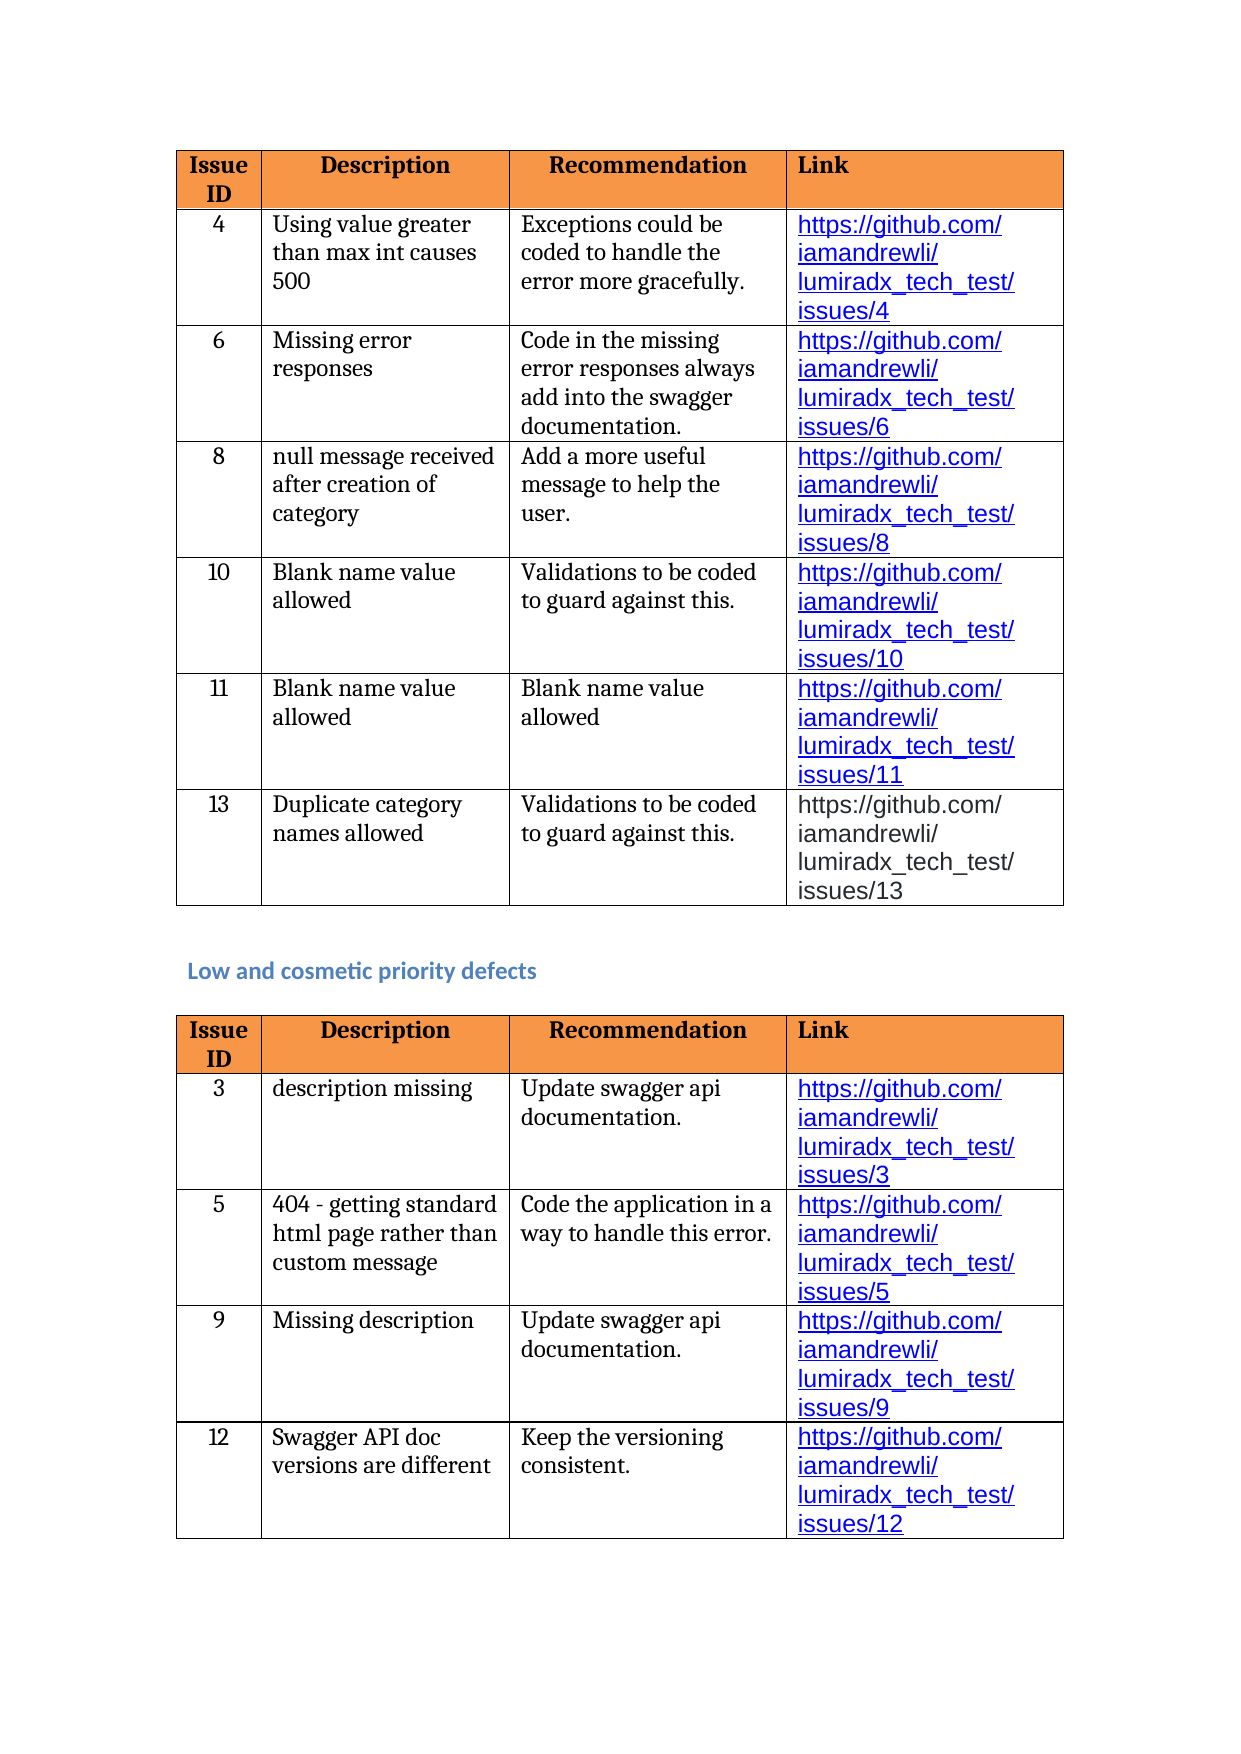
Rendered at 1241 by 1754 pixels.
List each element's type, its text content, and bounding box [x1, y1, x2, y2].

table_cell 10 [177, 558, 261, 673]
table_cell Missing error responses [262, 326, 509, 441]
table_cell https://github.com/iamandrewli/lumiradx_tech_test/issues/13 [787, 790, 1063, 905]
table_header Description [262, 1016, 509, 1073]
table_cell description missing [262, 1074, 509, 1189]
table_cell Validations to be coded to guard against this. [510, 558, 786, 673]
table_header Link [787, 151, 1063, 208]
table_cell Blank name value allowed [262, 674, 509, 789]
table_cell Code the application in a way to handle this error. [510, 1190, 786, 1305]
table_cell Exceptions could be coded to handle the error more gracefully. [510, 210, 786, 324]
table_cell https://github.com/iamandrewli/lumiradx_tech_test/issues/10 [787, 558, 1063, 673]
table_cell Missing description [262, 1306, 509, 1421]
table_cell Update swagger api documentation. [510, 1306, 786, 1421]
table_cell https://github.com/iamandrewli/lumiradx_tech_test/issues/3 [787, 1074, 1063, 1189]
table_cell Add a more useful message to help the user. [510, 442, 786, 557]
table_cell Swagger API doc versions are different [262, 1423, 509, 1537]
table_cell Validations to be coded to guard against this. [510, 790, 786, 905]
table_cell https://github.com/iamandrewli/lumiradx_tech_test/issues/5 [787, 1190, 1063, 1305]
table_cell 9 [177, 1306, 261, 1421]
table_cell Blank name value allowed [510, 674, 786, 789]
table_cell Keep the versioning consistent. [510, 1423, 786, 1537]
table_header Issue ID [177, 151, 261, 208]
table_cell https://github.com/iamandrewli/lumiradx_tech_test/issues/12 [787, 1423, 1063, 1537]
table_cell 6 [177, 326, 261, 441]
subtitle Low and cosmetic priority defects [187, 955, 1053, 986]
table_cell 8 [177, 442, 261, 557]
table_header Description [262, 151, 509, 208]
table_header Link [787, 1016, 1063, 1073]
table_cell Update swagger api documentation. [510, 1074, 786, 1189]
table_cell null message received after creation of category [262, 442, 509, 557]
table_cell Using value greater than max int causes 500 [262, 210, 509, 324]
table_cell Duplicate category names allowed [262, 790, 509, 905]
table_cell 3 [177, 1074, 261, 1189]
table_cell 13 [177, 790, 261, 905]
table_cell 12 [177, 1423, 261, 1537]
table_cell https://github.com/iamandrewli/lumiradx_tech_test/issues/11 [787, 674, 1063, 789]
table_cell https://github.com/iamandrewli/lumiradx_tech_test/issues/4 [787, 210, 1063, 324]
table_cell 11 [177, 674, 261, 789]
table_header Issue ID [177, 1016, 261, 1073]
table_cell Code in the missing error responses always add into the swagger documentation. [510, 326, 786, 441]
table_cell Blank name value allowed [262, 558, 509, 673]
table_header Recommendation [510, 151, 786, 208]
table_cell https://github.com/iamandrewli/lumiradx_tech_test/issues/9 [787, 1306, 1063, 1421]
table_cell 4 [177, 210, 261, 324]
table_header Recommendation [510, 1016, 786, 1073]
table_cell https://github.com/iamandrewli/lumiradx_tech_test/issues/6 [787, 326, 1063, 441]
table_cell 404 - getting standard html page rather than custom message [262, 1190, 509, 1305]
table_cell 5 [177, 1190, 261, 1305]
table_cell https://github.com/iamandrewli/lumiradx_tech_test/issues/8 [787, 442, 1063, 557]
